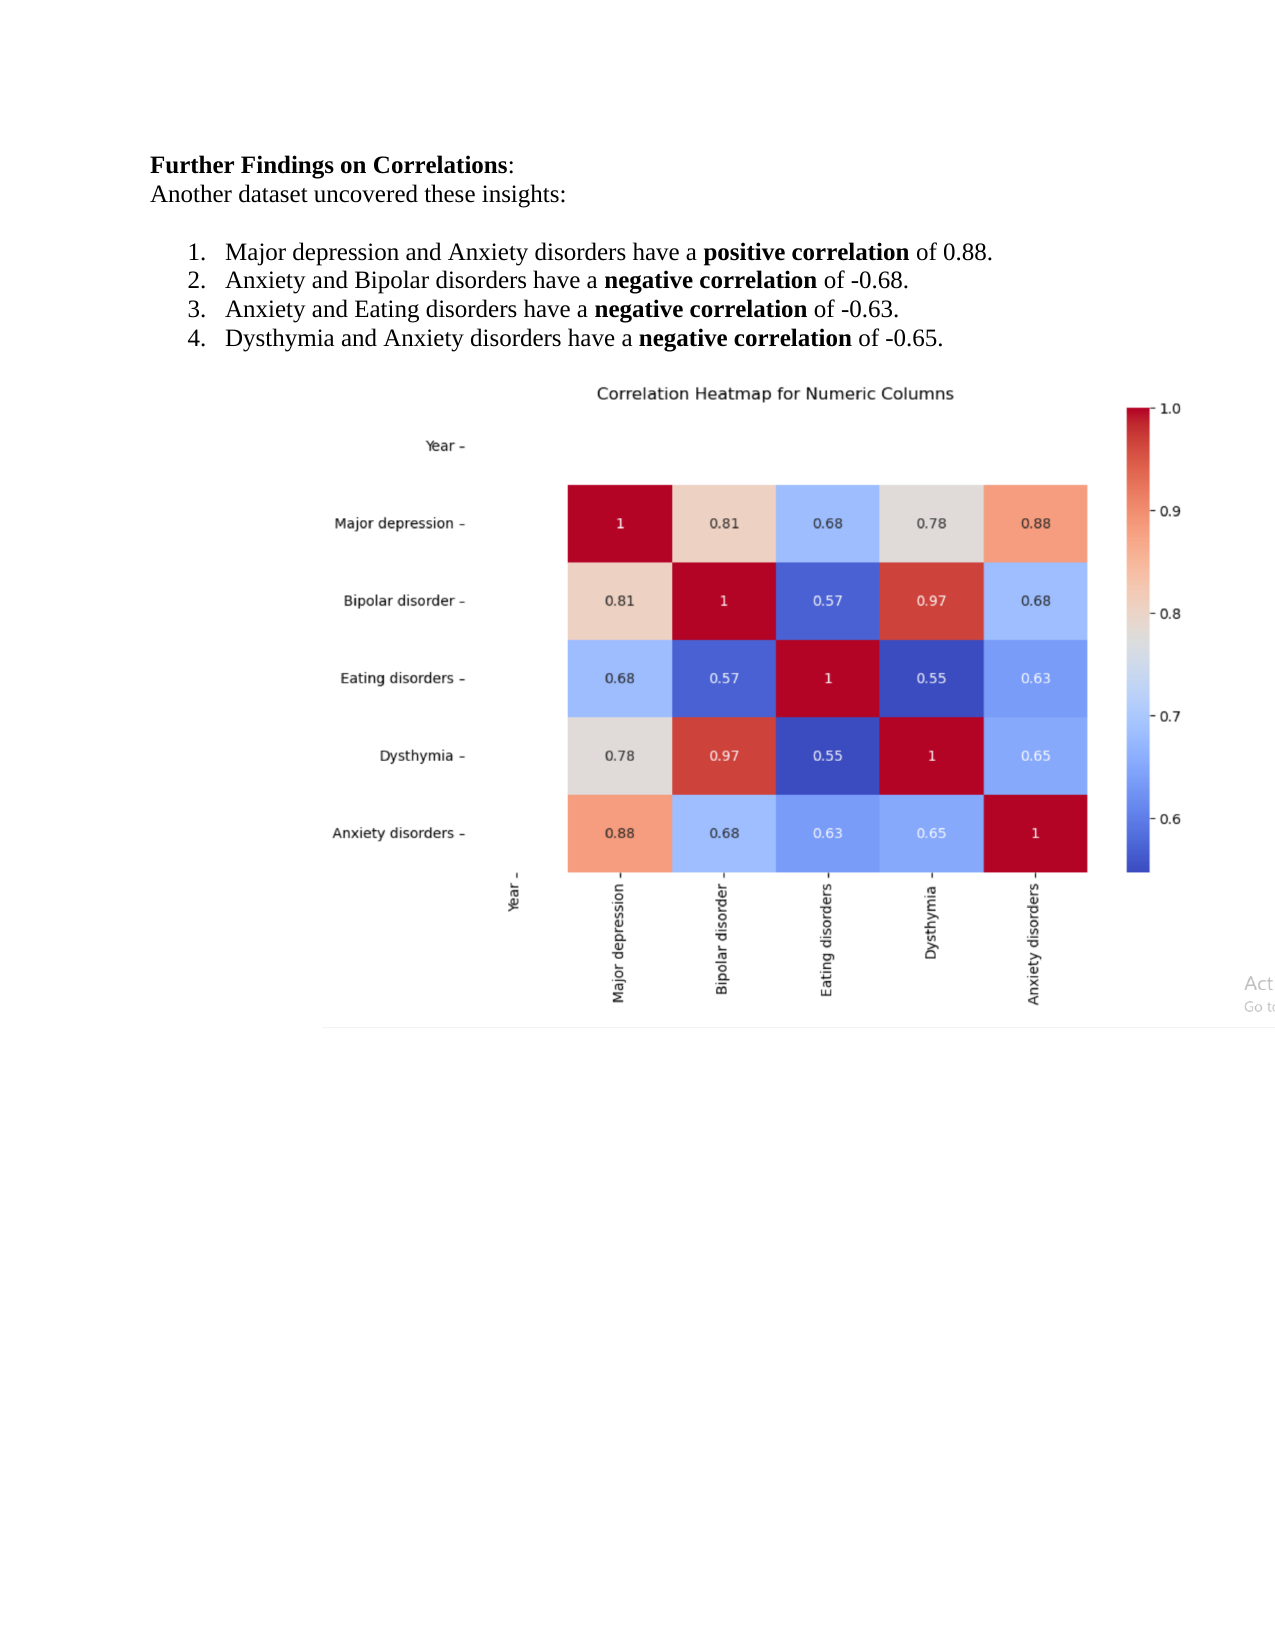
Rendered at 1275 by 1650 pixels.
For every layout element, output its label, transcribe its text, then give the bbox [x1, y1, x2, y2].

list Dysthymia and Anxiety disorders have a negative correlation of -0.65. [187, 323, 1125, 352]
list Anxiety and Eating disorders have a negative correlation of -0.63. [187, 294, 1125, 323]
text Further Findings on Correlations: Another dataset uncovered these insights: [150, 150, 1125, 207]
list Major depression and Anxiety disorders have a positive correlation of 0.88. [187, 237, 1125, 265]
list Anxiety and Bipolar disorders have a negative correlation of -0.68. [187, 265, 1125, 294]
picture [300, 380, 1275, 1028]
